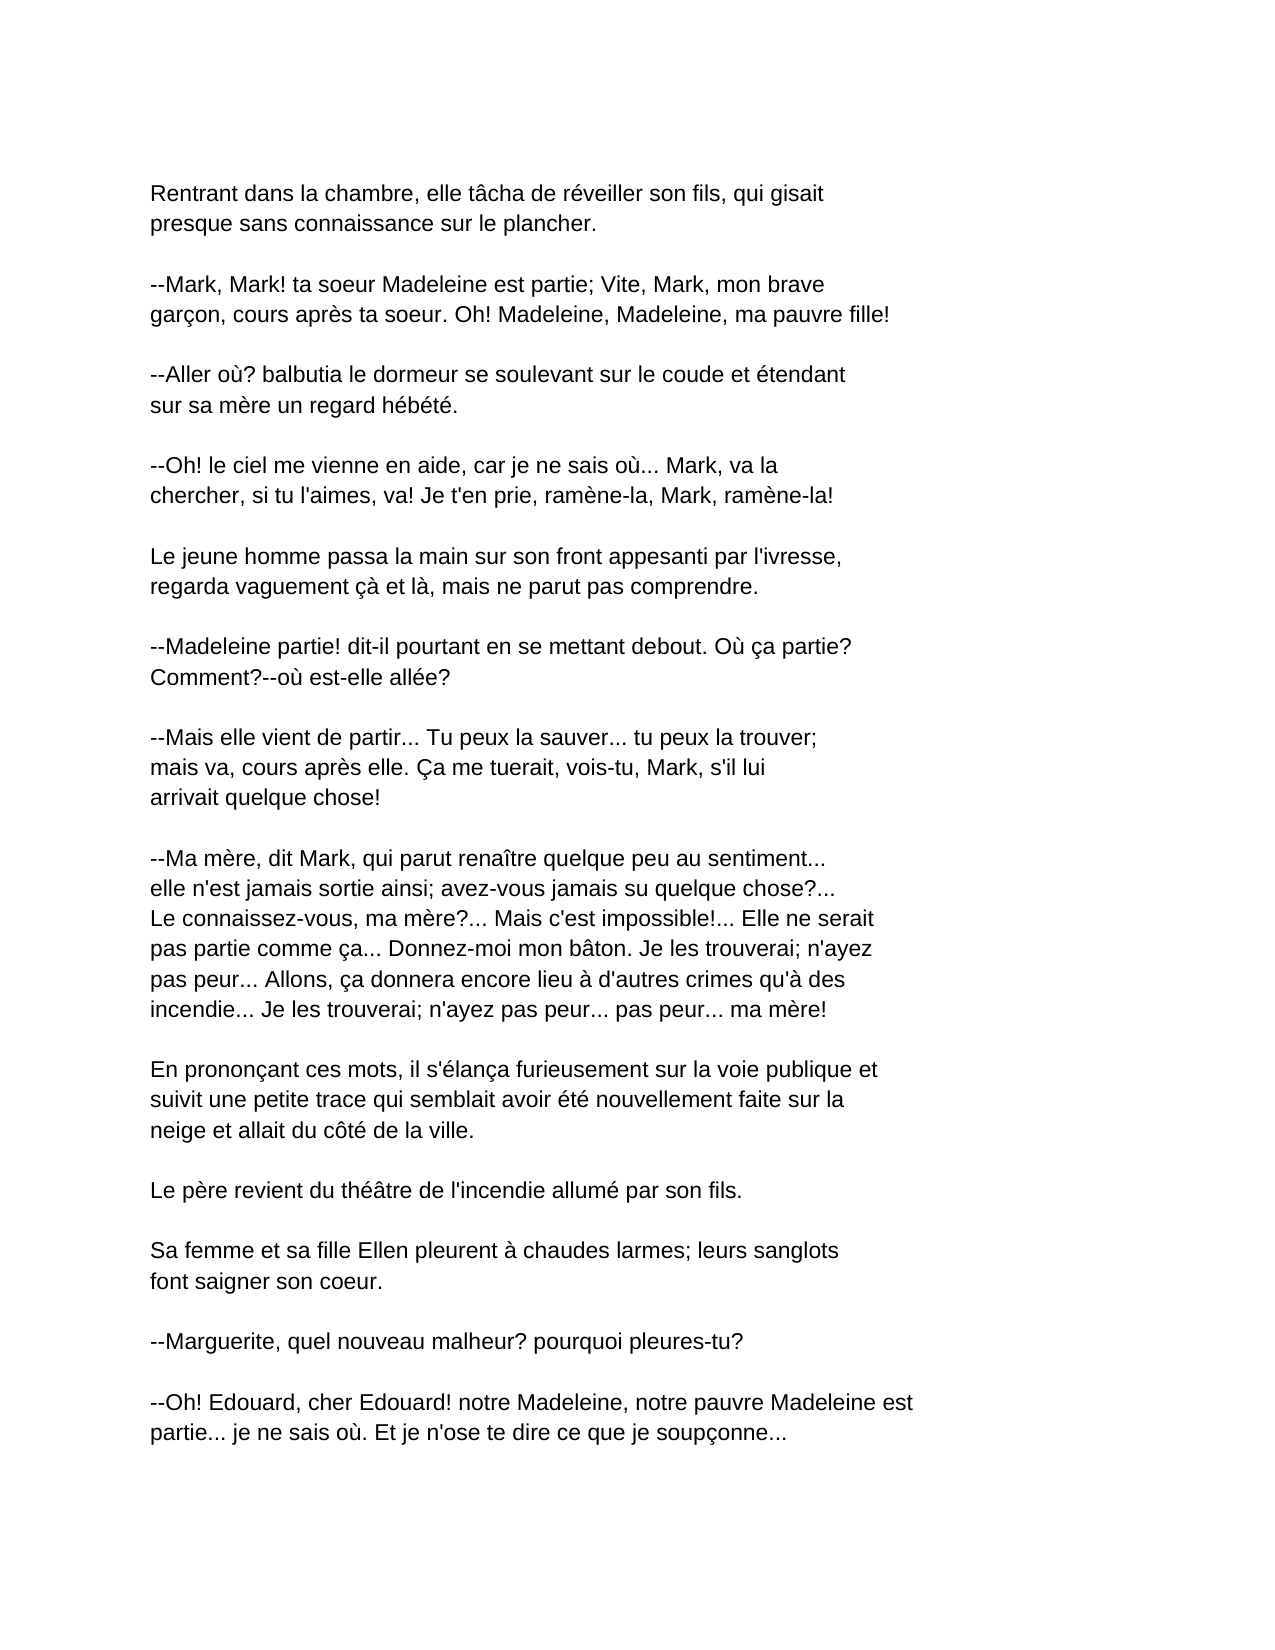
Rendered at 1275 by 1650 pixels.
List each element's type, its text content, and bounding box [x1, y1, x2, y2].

text --Ma mère, dit Mark, qui parut renaître quelque peu au sentiment... [150, 845, 1125, 871]
text incendie... Je les trouverai; n'ayez pas peur... pas peur... ma mère! [150, 996, 1125, 1022]
text arrivait quelque chose! [150, 784, 1125, 811]
text Le connaissez-vous, ma mère?... Mais c'est impossible!... Elle ne serait [150, 905, 1125, 932]
text mais va, cours après elle. Ça me tuerait, vois-tu, Mark, s'il lui [150, 754, 1125, 781]
text Rentrant dans la chambre, elle tâcha de réveiller son fils, qui gisait [150, 180, 1125, 207]
text Sa femme et sa fille Ellen pleurent à chaudes larmes; leurs sanglots [150, 1237, 1125, 1264]
text neige et allait du côté de la ville. [150, 1117, 1125, 1143]
text --Marguerite, quel nouveau malheur? pourquoi pleures-tu? [150, 1328, 1125, 1354]
text --Mark, Mark! ta soeur Madeleine est partie; Vite, Mark, mon brave [150, 271, 1125, 297]
text En prononçant ces mots, il s'élança furieusement sur la voie publique et [150, 1056, 1125, 1083]
text pas partie comme ça... Donnez-moi mon bâton. Je les trouverai; n'ayez [150, 935, 1125, 962]
text presque sans connaissance sur le plancher. [150, 210, 1125, 237]
text partie... je ne sais où. Et je n'ose te dire ce que je soupçonne... [150, 1419, 1125, 1445]
text sur sa mère un regard hébété. [150, 392, 1125, 418]
text pas peur... Allons, ça donnera encore lieu à d'autres crimes qu'à des [150, 966, 1125, 992]
text regarda vaguement çà et là, mais ne parut pas comprendre. [150, 573, 1125, 599]
text garçon, cours après ta soeur. Oh! Madeleine, Madeleine, ma pauvre fille! [150, 301, 1125, 327]
text suivit une petite trace qui semblait avoir été nouvellement faite sur la [150, 1086, 1125, 1113]
text Le jeune homme passa la main sur son front appesanti par l'ivresse, [150, 543, 1125, 569]
text --Madeleine partie! dit-il pourtant en se mettant debout. Où ça partie? [150, 633, 1125, 660]
text Comment?--où est-elle allée? [150, 663, 1125, 690]
text Le père revient du théâtre de l'incendie allumé par son fils. [150, 1177, 1125, 1203]
text chercher, si tu l'aimes, va! Je t'en prie, ramène-la, Mark, ramène-la! [150, 482, 1125, 509]
text font saigner son coeur. [150, 1268, 1125, 1294]
text elle n'est jamais sortie ainsi; avez-vous jamais su quelque chose?... [150, 875, 1125, 901]
text --Oh! Edouard, cher Edouard! notre Madeleine, notre pauvre Madeleine est [150, 1388, 1125, 1415]
text --Oh! le ciel me vienne en aide, car je ne sais où... Mark, va la [150, 452, 1125, 478]
text --Aller où? balbutia le dormeur se soulevant sur le coude et étendant [150, 361, 1125, 388]
text --Mais elle vient de partir... Tu peux la sauver... tu peux la trouver; [150, 724, 1125, 750]
